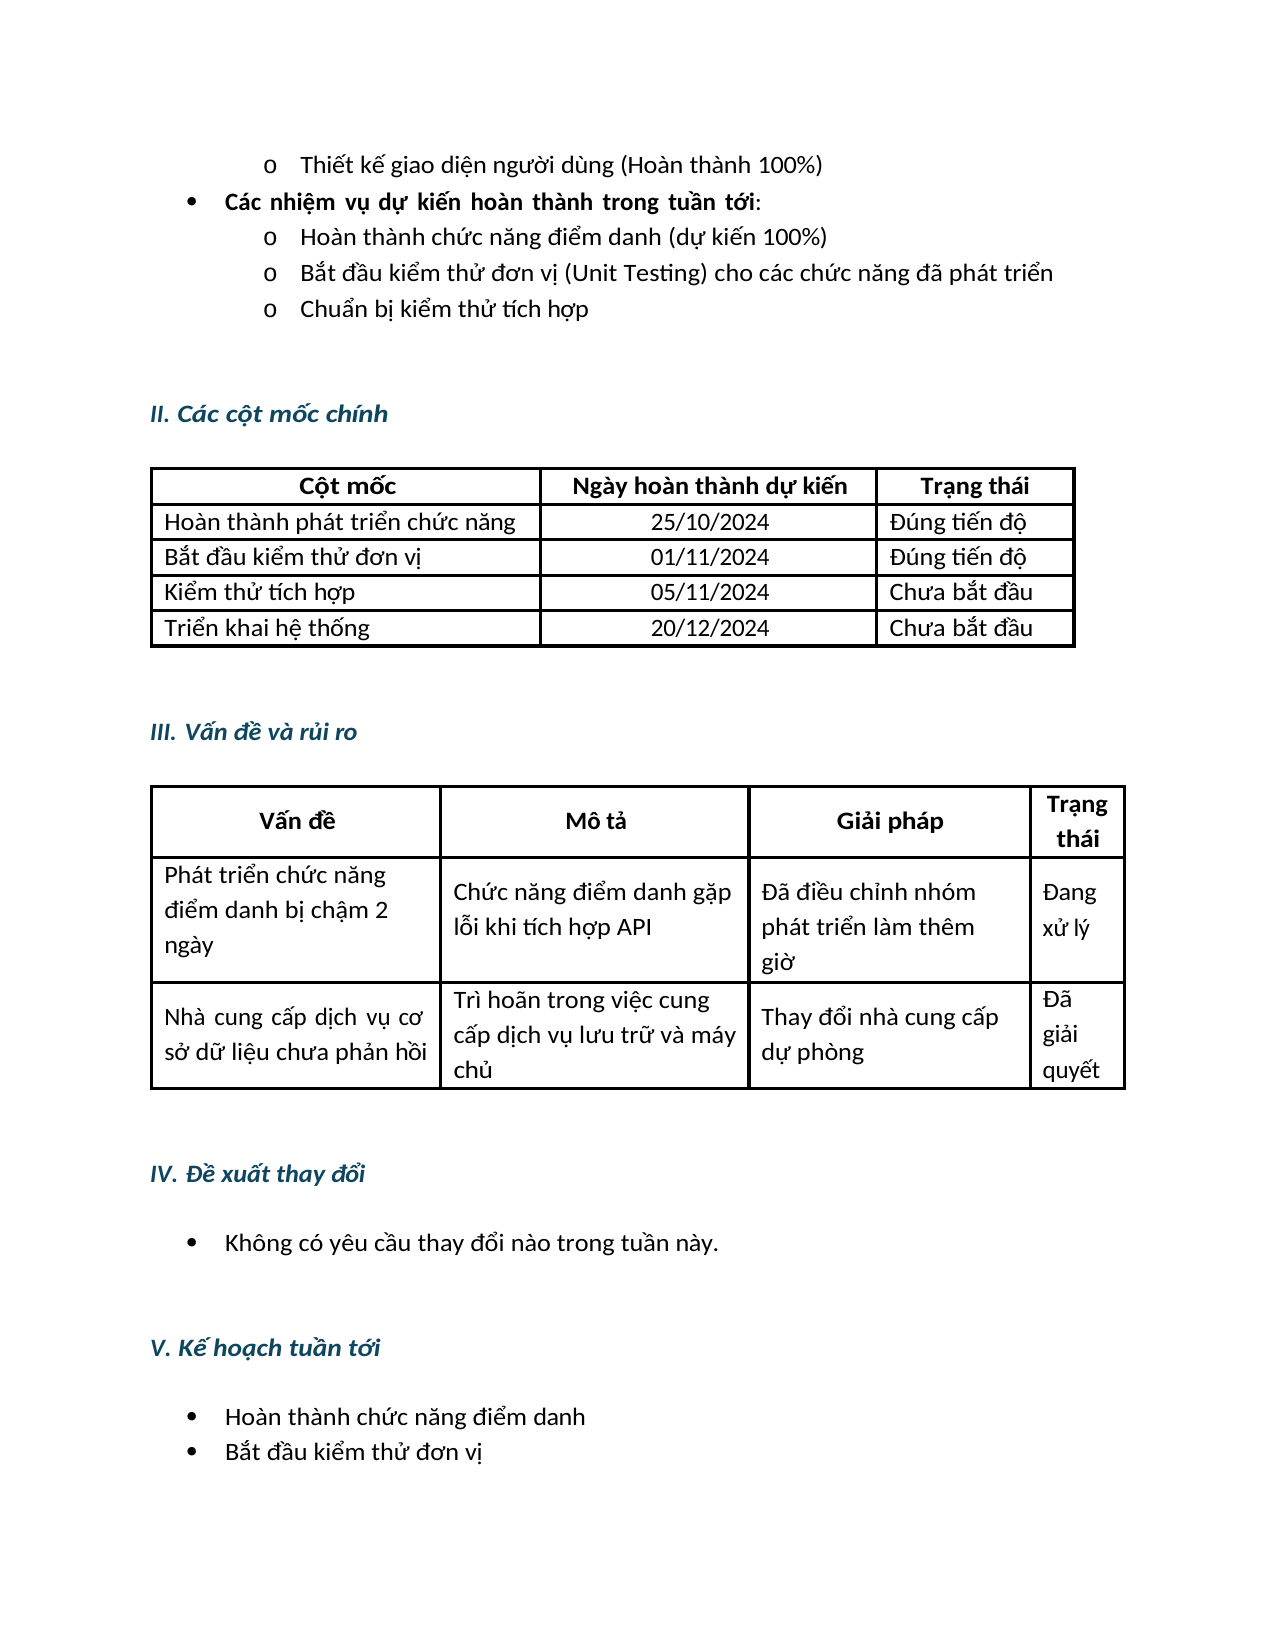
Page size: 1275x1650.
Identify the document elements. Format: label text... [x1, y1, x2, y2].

list Chuẩn bị kiểm thử tích hợp [263, 293, 1139, 325]
table_cell Triển khai hệ thống [153, 612, 539, 644]
table_cell Đúng tiến độ [878, 506, 1072, 538]
list Thiết kế giao diện người dùng (Hoàn thành 100%) [263, 150, 1139, 181]
table_header Cột mốc [153, 470, 539, 503]
list Đề xuất thay đổi [150, 1158, 1139, 1189]
table_header Mô tả [442, 788, 747, 856]
table_cell 25/10/2024 [542, 506, 875, 538]
table_header Vấn đề [153, 788, 439, 856]
table_header Trạng thái [1032, 788, 1123, 856]
table_cell 01/11/2024 [542, 541, 875, 573]
table_cell Đã giải quyết [1032, 984, 1123, 1087]
list Các cột mốc chính [150, 398, 1139, 429]
list Hoàn thành chức năng điểm danh [187, 1401, 1139, 1431]
list Không có yêu cầu thay đổi nào trong tuần này. [187, 1228, 1139, 1258]
subtitle Kế hoạch tuần tới [150, 1332, 1139, 1362]
table_cell Trì hoãn trong việc cung cấp dịch vụ lưu trữ và máy chủ [442, 984, 747, 1087]
table_cell Chức năng điểm danh gặp lỗi khi tích hợp API [442, 859, 747, 981]
list Bắt đầu kiểm thử đơn vị [187, 1436, 1139, 1467]
table_header Giải pháp [751, 788, 1029, 856]
table_header Trạng thái [878, 470, 1072, 503]
table_cell Đang xử lý [1032, 859, 1123, 981]
table_cell Thay đổi nhà cung cấp dự phòng [751, 984, 1029, 1087]
table_cell Chưa bắt đầu [878, 612, 1072, 644]
list Vấn đề và rủi ro [150, 716, 1139, 746]
table_cell Đã điều chỉnh nhóm phát triển làm thêm giờ [751, 859, 1029, 981]
table_cell Phát triển chức năng điểm danh bị chậm 2 ngày [153, 859, 439, 981]
table_cell Hoàn thành phát triển chức năng [153, 506, 539, 538]
table_cell Đúng tiến độ [878, 541, 1072, 573]
table_cell 20/12/2024 [542, 612, 875, 644]
table_cell Bắt đầu kiểm thử đơn vị [153, 541, 539, 573]
subtitle Các nhiệm vụ dự kiến hoàn thành trong tuần tới: [187, 186, 1139, 216]
list Hoàn thành chức năng điểm danh (dự kiến 100%) [263, 221, 1139, 253]
table_cell Chưa bắt đầu [878, 577, 1072, 609]
table_cell Nhà cung cấp dịch vụ cơ sở dữ liệu chưa phản hồi [153, 984, 439, 1087]
table_cell 05/11/2024 [542, 577, 875, 609]
list Bắt đầu kiểm thử đơn vị (Unit Testing) cho các chức năng đã phát triển [263, 258, 1139, 289]
table_cell Kiểm thử tích hợp [153, 577, 539, 609]
table_header Ngày hoàn thành dự kiến [542, 470, 875, 503]
